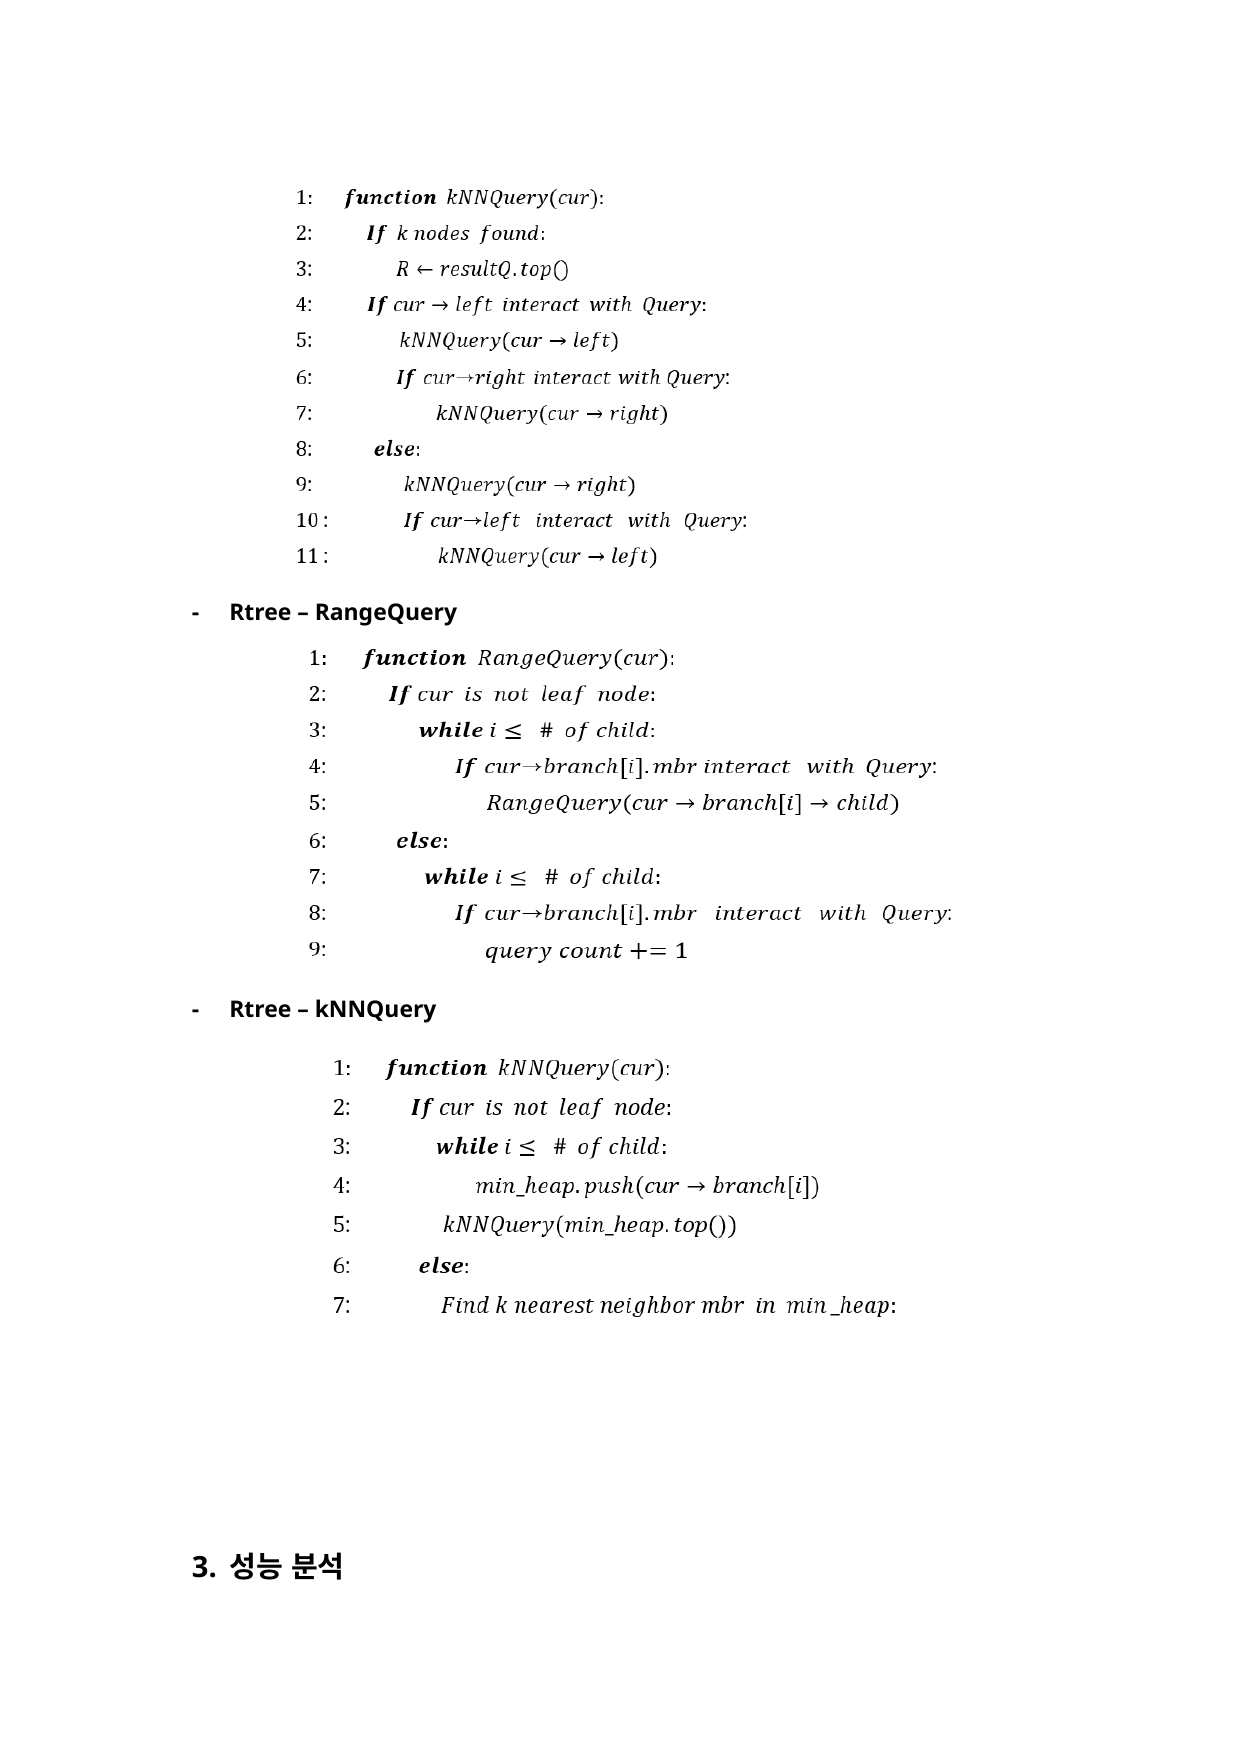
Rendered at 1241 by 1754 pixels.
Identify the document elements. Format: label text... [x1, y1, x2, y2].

picture [283, 177, 957, 578]
picture [317, 1043, 965, 1324]
list Rtree – RangeQuery [192, 596, 1090, 627]
list 성능 분석 [192, 1544, 1090, 1586]
list Rtree – kNNQuery [192, 993, 1090, 1024]
picture [291, 646, 991, 975]
